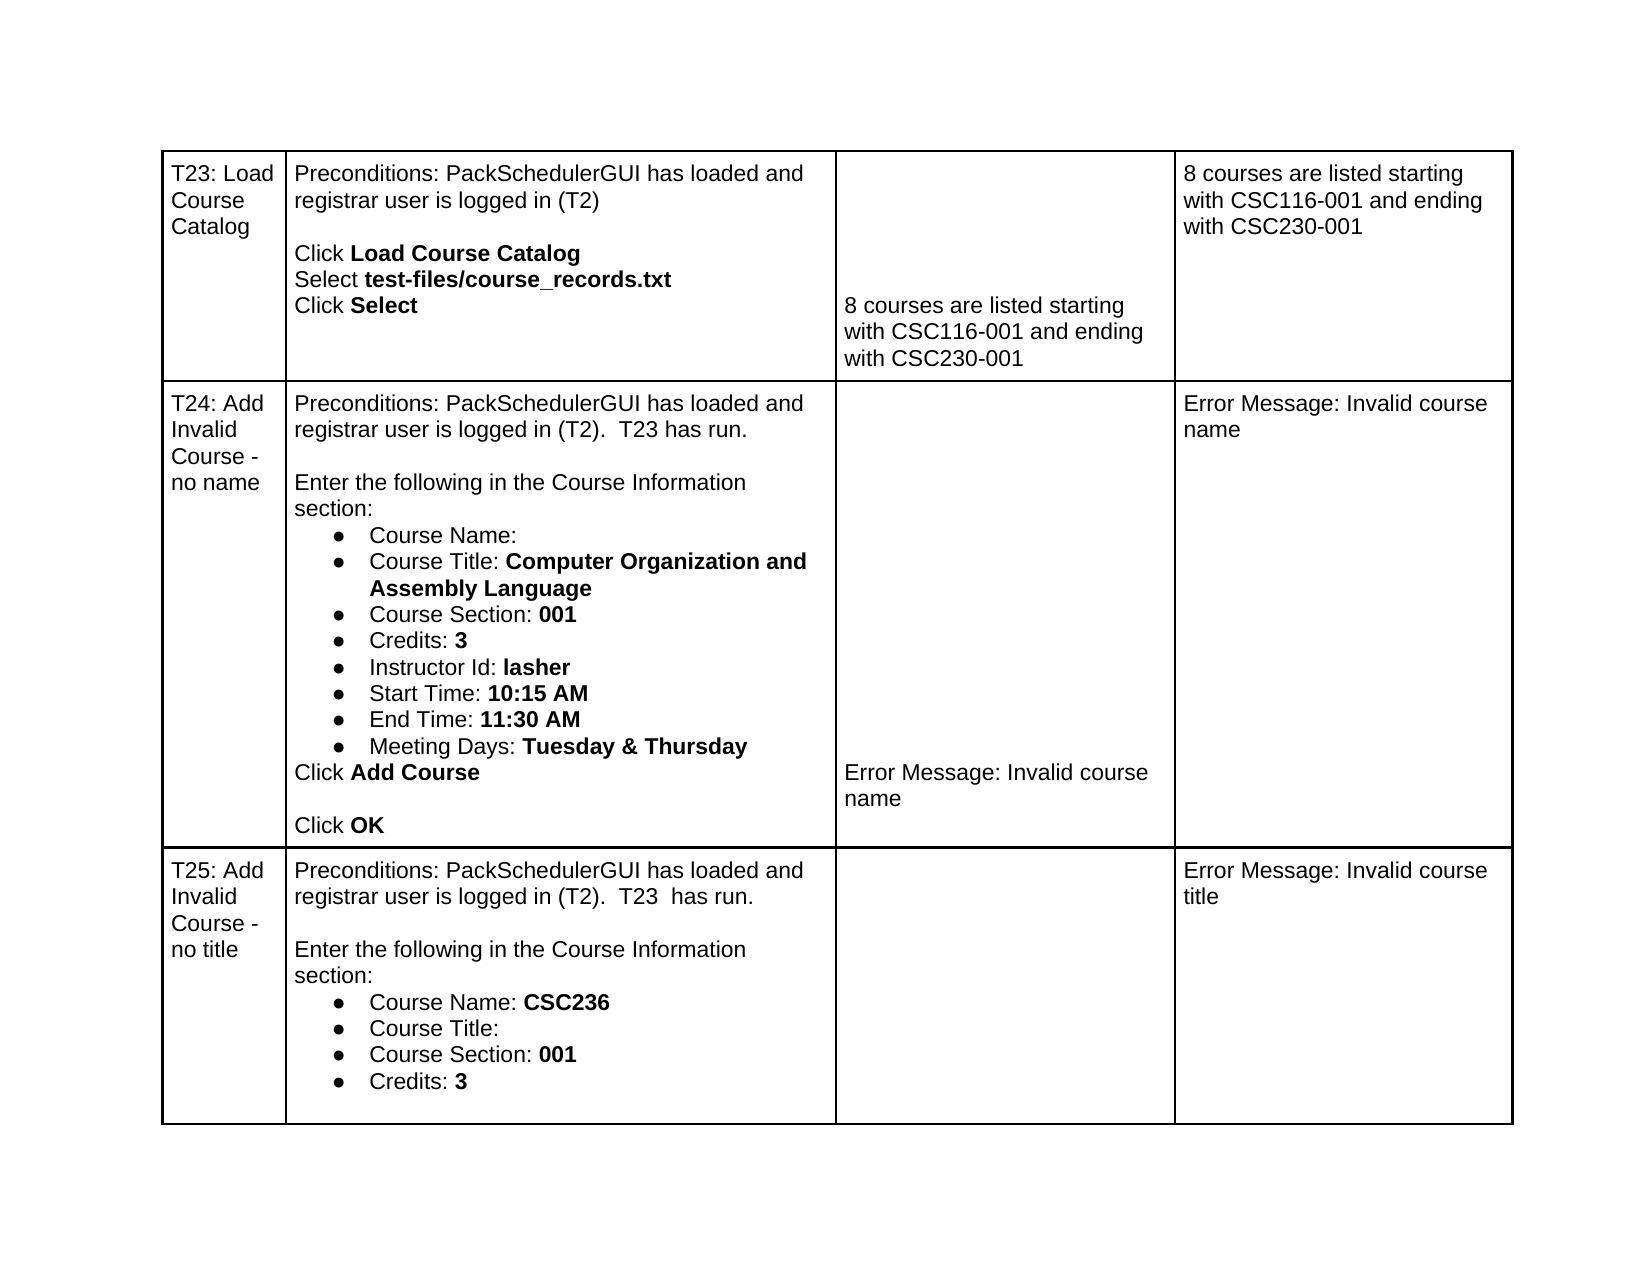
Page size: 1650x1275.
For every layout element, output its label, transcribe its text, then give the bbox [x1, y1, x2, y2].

table_cell 8 courses are listed starting with CSC116-001 and ending with CSC230-001 [1176, 152, 1511, 379]
table_cell Error Message: Invalid course name [1176, 382, 1511, 846]
table_cell T24: Add Invalid Course - no name [164, 382, 285, 846]
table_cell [287, 849, 835, 1123]
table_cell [837, 849, 1174, 1123]
table_cell Preconditions: PackSchedulerGUI has loaded and registrar user is logged in (T2) Click Load Course Catalog Select test-files/course_records.txt Click Select [287, 152, 835, 379]
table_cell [1176, 849, 1511, 1123]
table_cell Error Message: Invalid course name [837, 382, 1174, 846]
table_cell 8 courses are listed starting with CSC116-001 and ending with CSC230-001 [837, 152, 1174, 379]
table_cell T23: Load Course Catalog [164, 152, 285, 379]
table_cell Preconditions: PackSchedulerGUI has loaded and registrar user is logged in (T2). T23 has run. Enter the following in the Course Information section: Course Name: Course Title: Computer Organization and Assembly Language Course Section: 001 Credits: 3 Instructor Id: lasher Start Time: 10:15 AM End Time: 11:30 AM Meeting Days: Tuesday & Thursday Click Add Course Click OK [287, 382, 835, 846]
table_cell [164, 849, 285, 1123]
